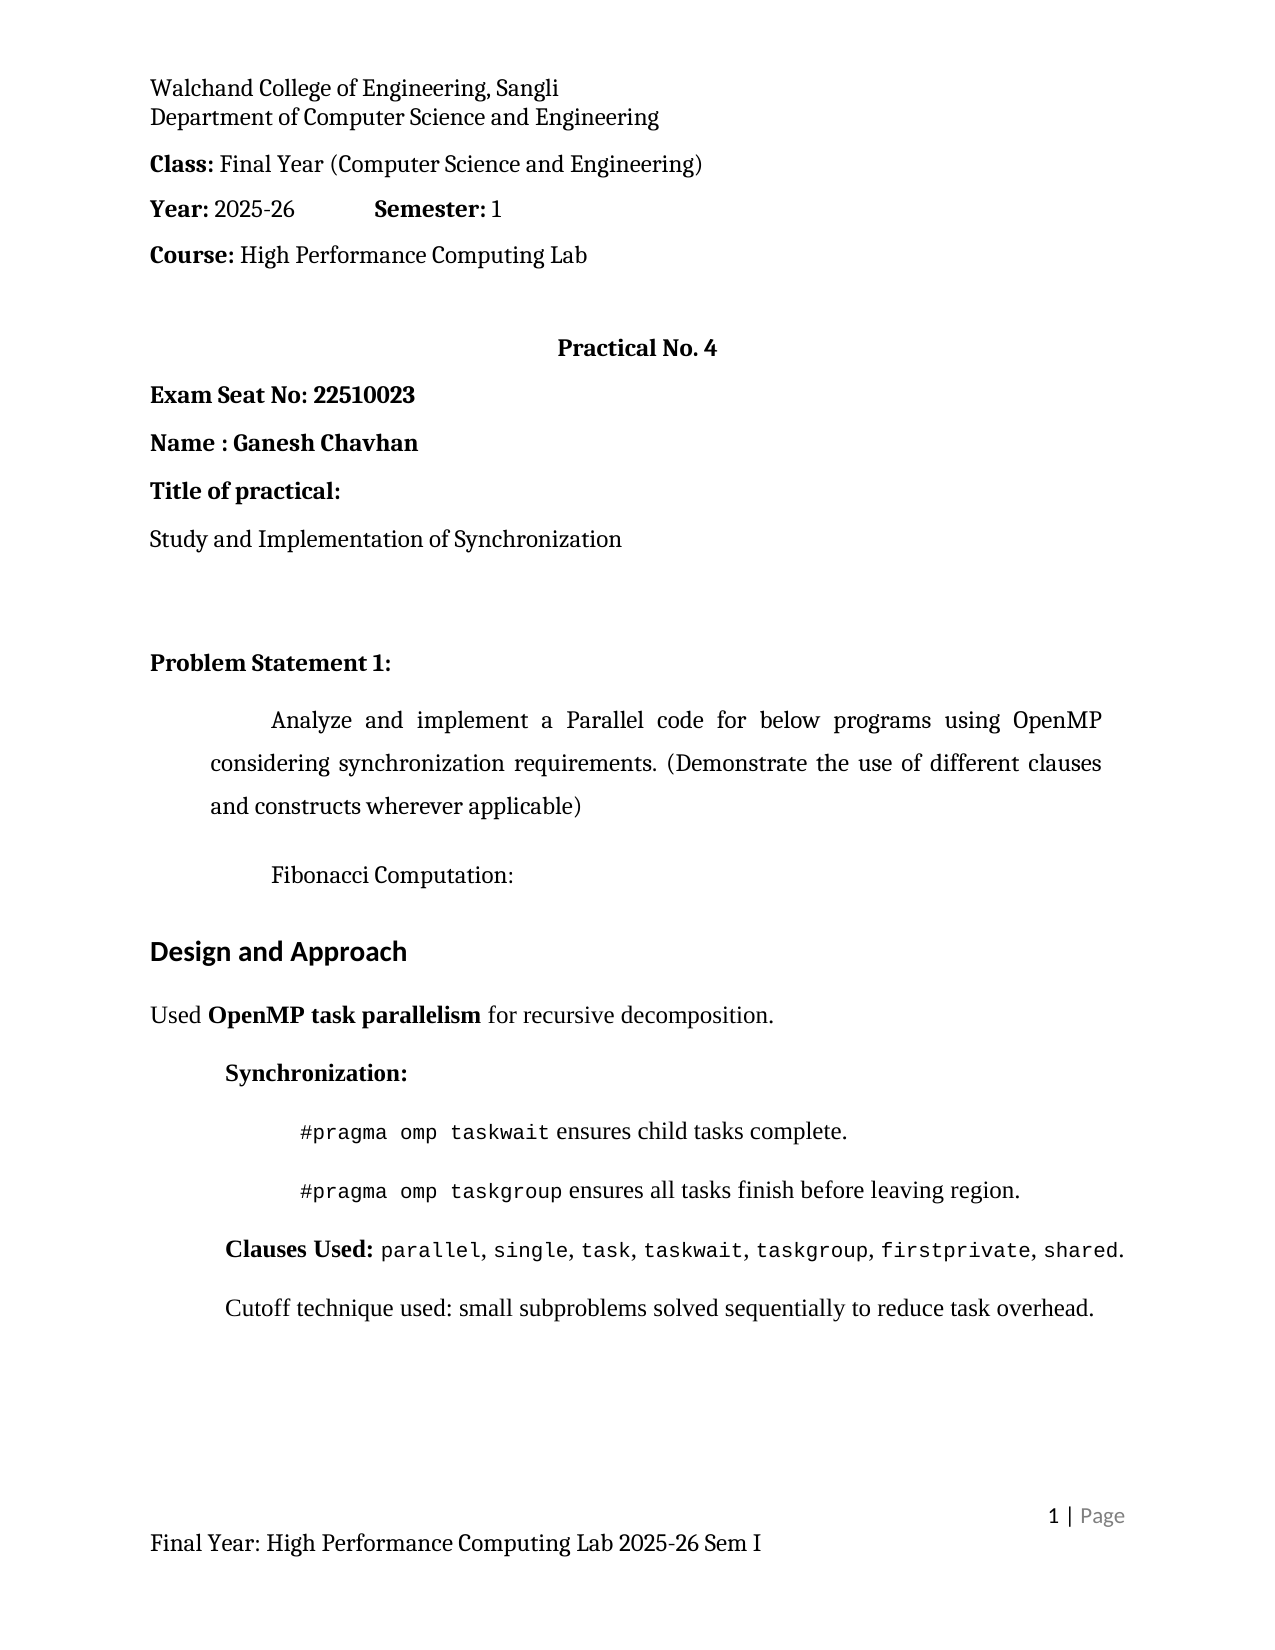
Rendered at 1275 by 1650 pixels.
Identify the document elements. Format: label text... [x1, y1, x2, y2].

text Title of practical: [150, 477, 1125, 506]
text Clauses Used: parallel, single, task, taskwait, taskgroup, firstprivate, shared. [225, 1234, 1125, 1263]
text Cutoff technique used: small subproblems solved sequentially to reduce task overhead. [225, 1293, 1125, 1321]
text Practical No. 4 [150, 334, 1125, 362]
text Course: High Performance Computing Lab [150, 241, 1125, 269]
text #pragma omp taskgroup ensures all tasks finish before leaving region. [300, 1175, 1125, 1205]
text Year: 2025-26 Semester: 1 [150, 195, 1125, 224]
subtitle Analyze and implement a Parallel code for below programs using OpenMP considering synchronization requirements. (Demonstrate the use of different clauses and constructs wherever applicable) [210, 706, 1103, 821]
text Synchronization: [225, 1058, 1125, 1087]
text Exam Seat No: 22510023 [150, 381, 1125, 410]
subtitle Design and Approach [150, 933, 1125, 969]
text Class: Final Year (Computer Science and Engineering) [150, 150, 1125, 179]
subtitle Fibonacci Computation: [210, 861, 1103, 889]
text Used OpenMP task parallelism for recursive decomposition. [150, 1001, 1125, 1029]
text Study and Implementation of Synchronization [150, 524, 1125, 553]
text Problem Statement 1: [150, 649, 1125, 677]
text Name : Ganesh Chavhan [150, 429, 1125, 458]
text #pragma omp taskwait ensures child tasks complete. [300, 1116, 1125, 1146]
